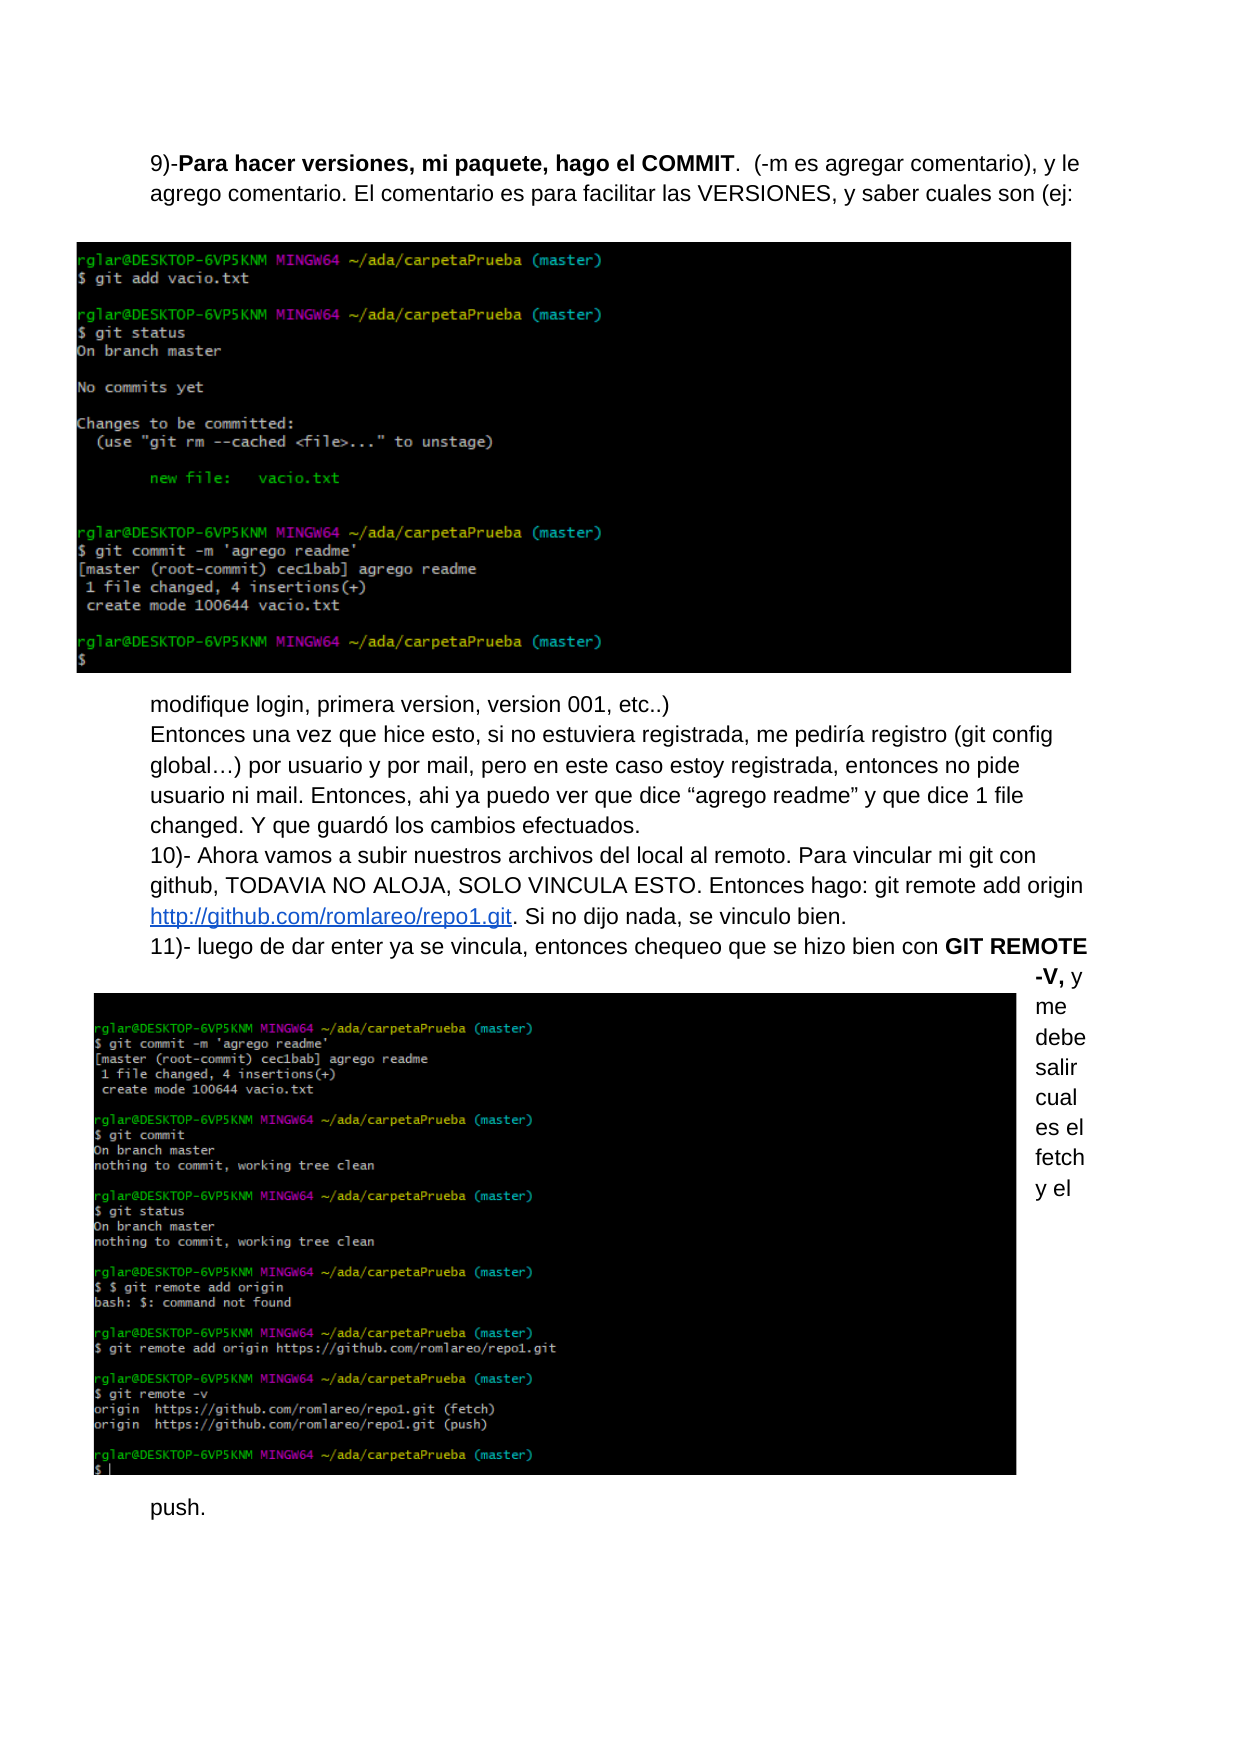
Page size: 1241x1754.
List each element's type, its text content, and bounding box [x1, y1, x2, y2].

text Entonces una vez que hice esto, si no estuviera registrada, me pediría registro (git config global…) por usuario y por mail, pero en este caso estoy registrada, entonces no pide usuario ni mail. Entonces, ahi ya puedo ver que dice “agrego readme” y que dice 1 file changed. Y que guardó los cambios efectuados. [150, 721, 1090, 838]
picture [76, 242, 1072, 673]
text 10)- Ahora vamos a subir nuestros archivos del local al remoto. Para vincular mi git con github, TODAVIA NO ALOJA, SOLO VINCULA ESTO. Entonces hago: git remote add origin http://github.com/romlareo/repo1.git. Si no dijo nada, se vinculo bien. [150, 842, 1090, 929]
picture [93, 993, 1017, 1475]
